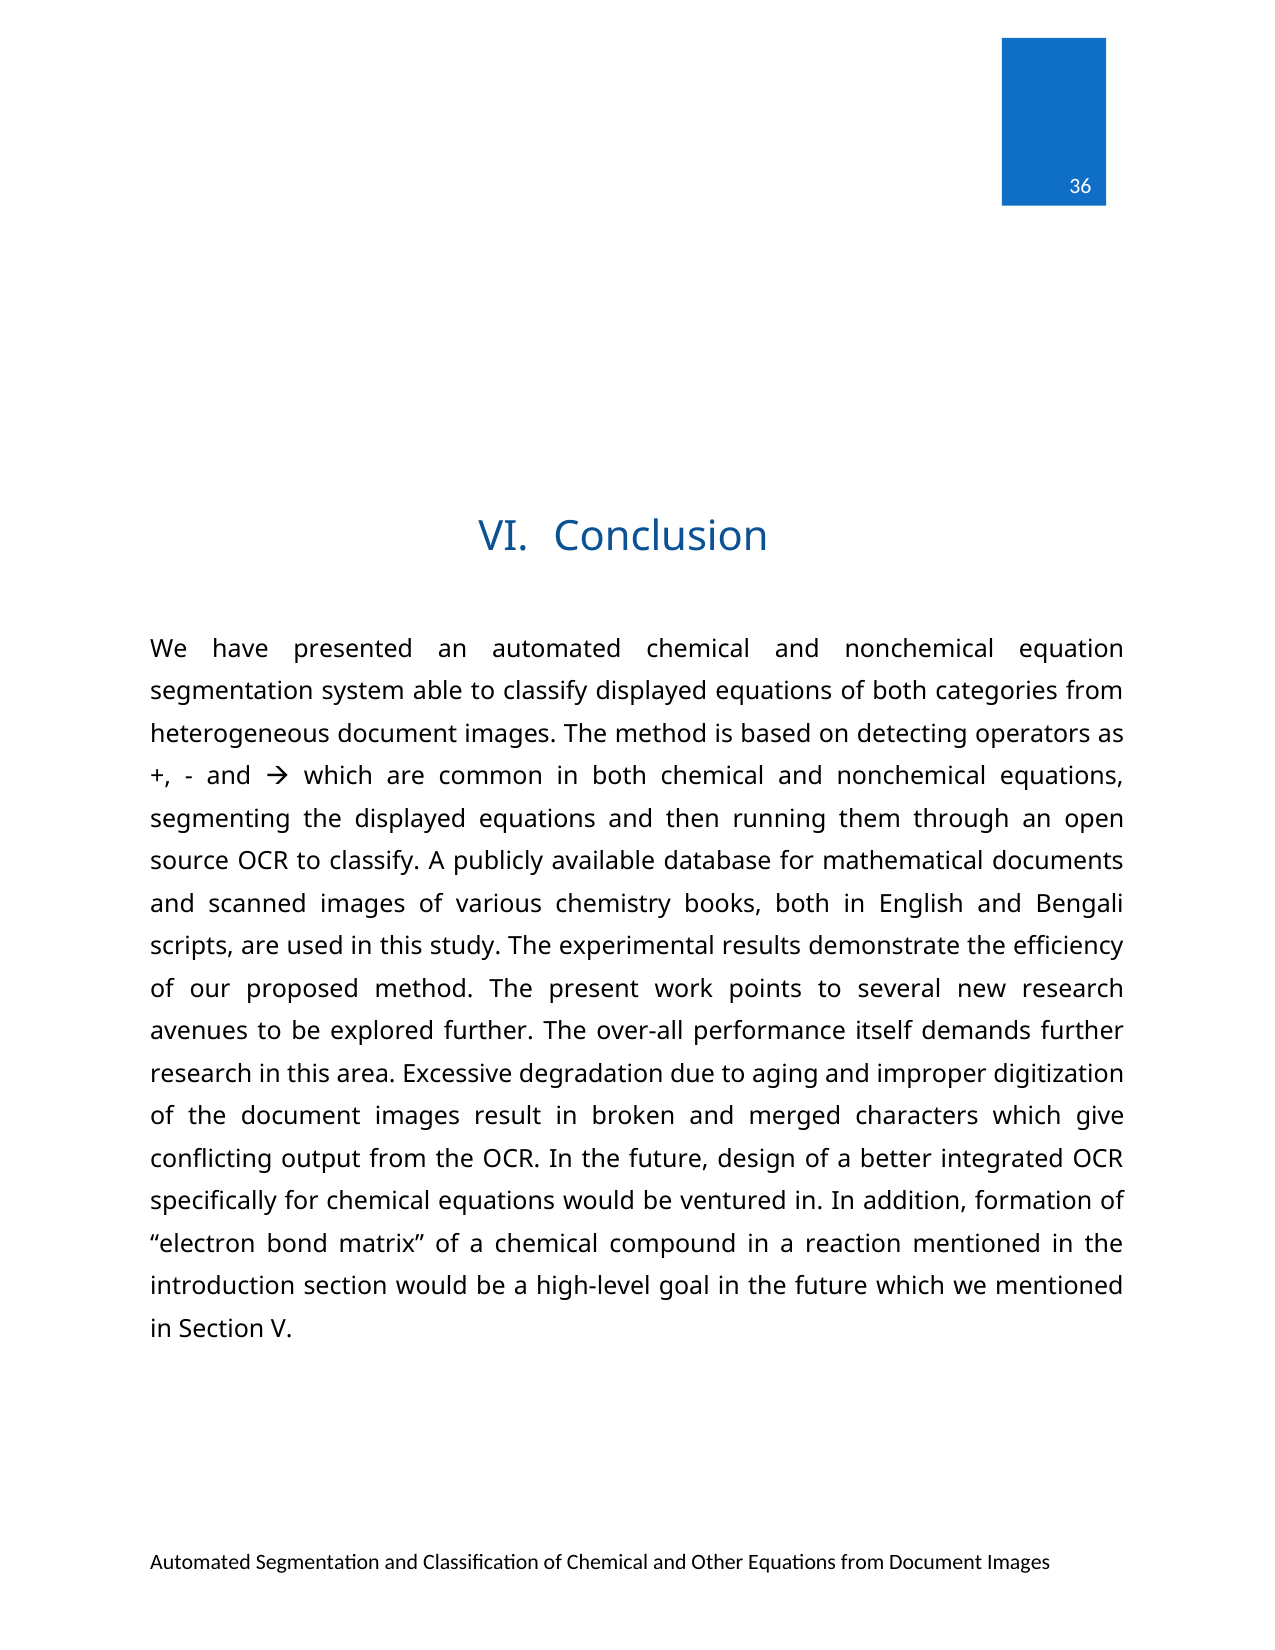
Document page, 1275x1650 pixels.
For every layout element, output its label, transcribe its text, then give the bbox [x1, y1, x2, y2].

subtitle Conclusion [478, 506, 1125, 563]
text We have presented an automated chemical and nonchemical equation segmentation system able to classify displayed equations of both categories from heterogeneous document images. The method is based on detecting operators as +, - and which are common in both chemical and nonchemical equations, segmenting the displayed equations and then running them through an open source OCR to classify. A publicly available database for mathematical documents and scanned images of various chemistry books, both in English and Bengali scripts, are used in this study. The experimental results demonstrate the efficiency of our proposed method. The present work points to several new research avenues to be explored further. The over-all performance itself demands further research in this area. Excessive degradation due to aging and improper digitization of the document images result in broken and merged characters which give conflicting output from the OCR. In the future, design of a better integrated OCR specifically for chemical equations would be ventured in. In addition, formation of “electron bond matrix” of a chemical compound in a reaction mentioned in the introduction section would be a high-level goal in the future which we mentioned in Section V. [150, 630, 1125, 1344]
